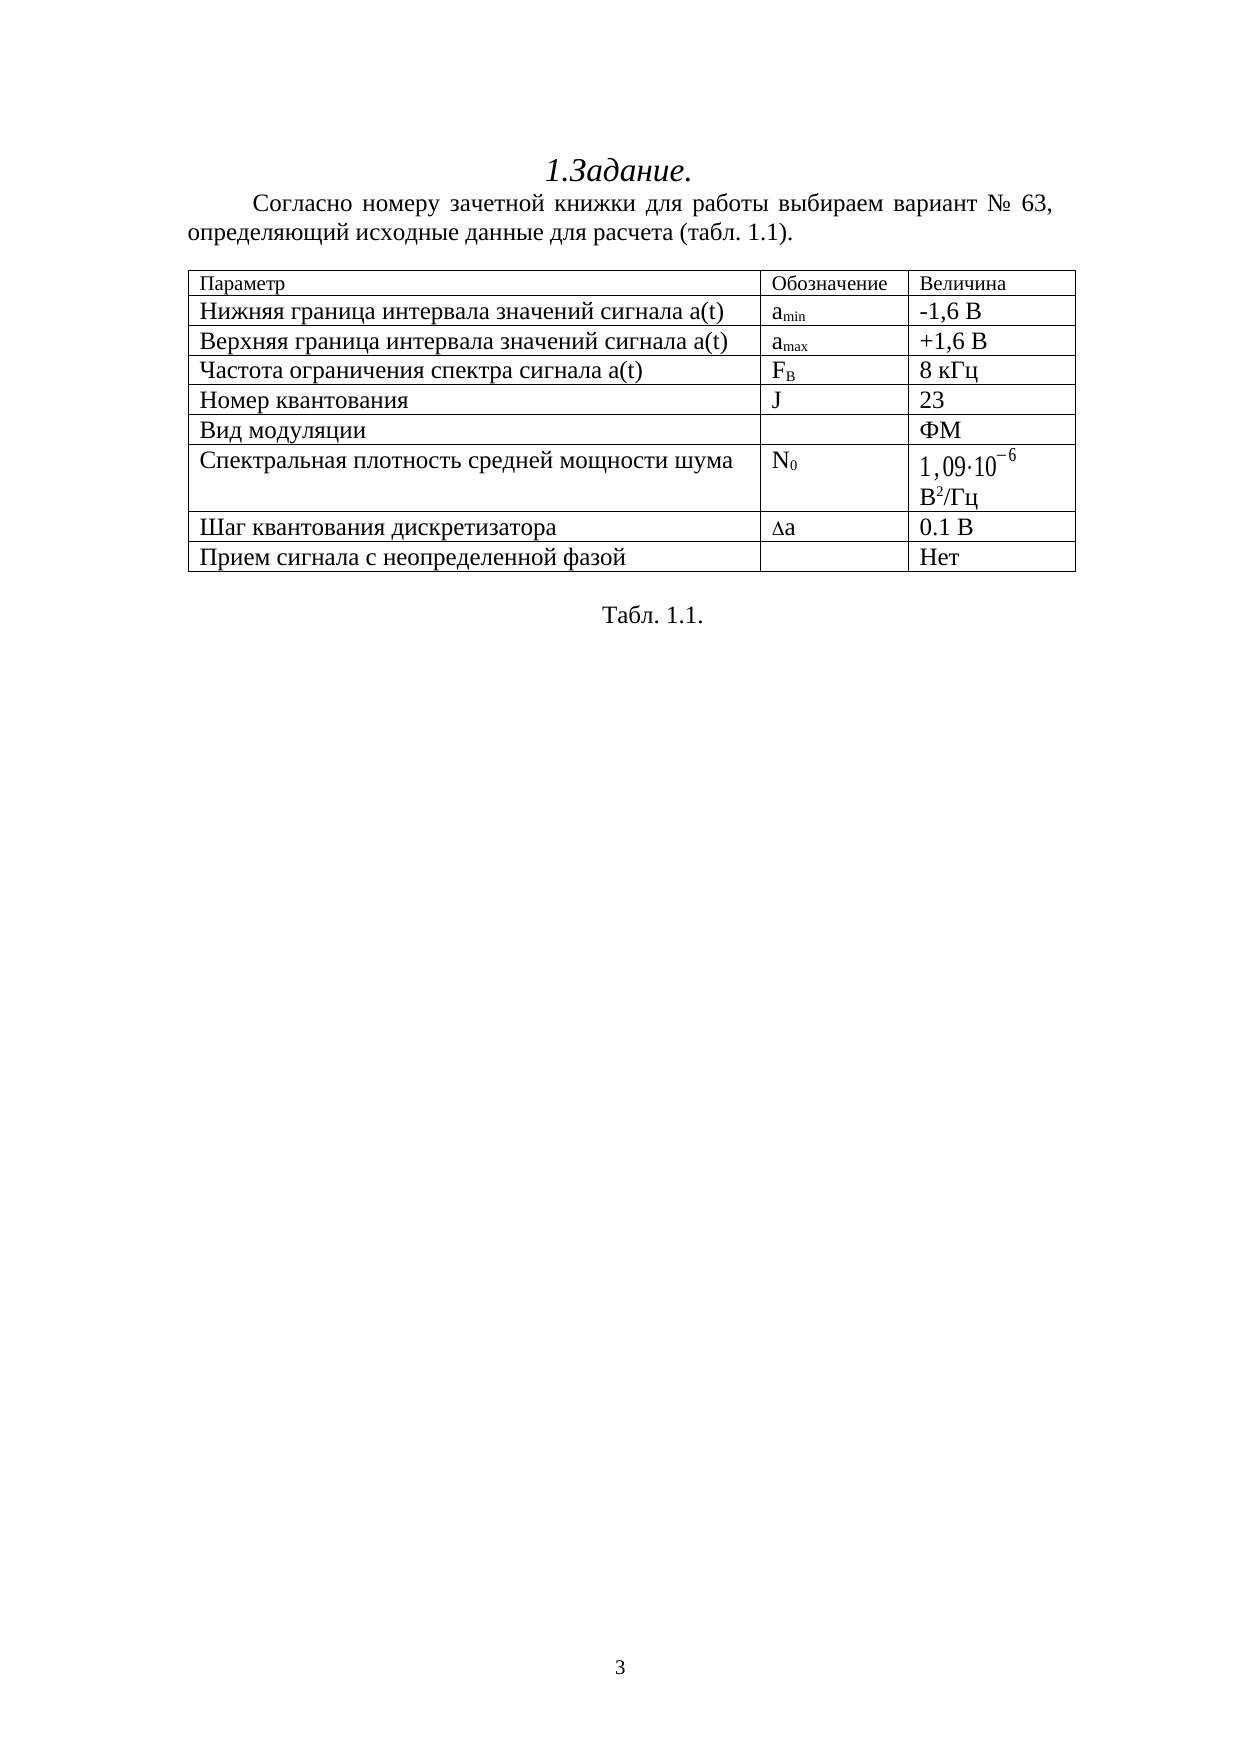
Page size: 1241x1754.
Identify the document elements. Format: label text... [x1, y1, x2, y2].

table_cell Вид модуляции [189, 415, 760, 444]
title 1.Задание. [187, 150, 1053, 188]
table_header Параметр [189, 271, 760, 295]
table_cell Верхняя граница интервала значений сигнала a(t) [189, 326, 760, 354]
table_cell Шаг квантования дискретизатора [189, 512, 760, 541]
table_cell 0.1 В [909, 512, 1075, 541]
title Табл. 1.1. [187, 601, 1053, 629]
title Согласно номеру зачетной книжки для работы выбираем вариант № 63, определяющий исходные данные для расчета (табл. 1.1). [187, 188, 1053, 246]
table_cell Нет [909, 542, 1075, 571]
table_cell [761, 415, 908, 444]
table_cell 23 [909, 385, 1075, 414]
table_cell В2/Гц [909, 445, 1075, 511]
table_cell ФМ [909, 415, 1075, 444]
table_cell Номер квантования [189, 385, 760, 414]
table_header Обозначение [761, 271, 908, 295]
table_cell +1,6 В [909, 326, 1075, 354]
table_cell Спектральная плотность средней мощности шума [189, 445, 760, 511]
table_header Величина [909, 271, 1075, 295]
table_cell Частота ограничения спектра сигнала a(t) [189, 356, 760, 384]
table_cell amin [761, 296, 908, 325]
table_cell a [761, 512, 908, 541]
table_cell Нижняя граница интервала значений сигнала a(t) [189, 296, 760, 325]
table_cell 8 кГц [909, 356, 1075, 384]
table_cell [761, 542, 908, 571]
table_cell N0 [761, 445, 908, 511]
table_cell Прием сигнала с неопределенной фазой [189, 542, 760, 571]
table_cell -1,6 В [909, 296, 1075, 325]
table_cell amax [761, 326, 908, 354]
table_cell FB [761, 356, 908, 384]
table_cell J [761, 385, 908, 414]
